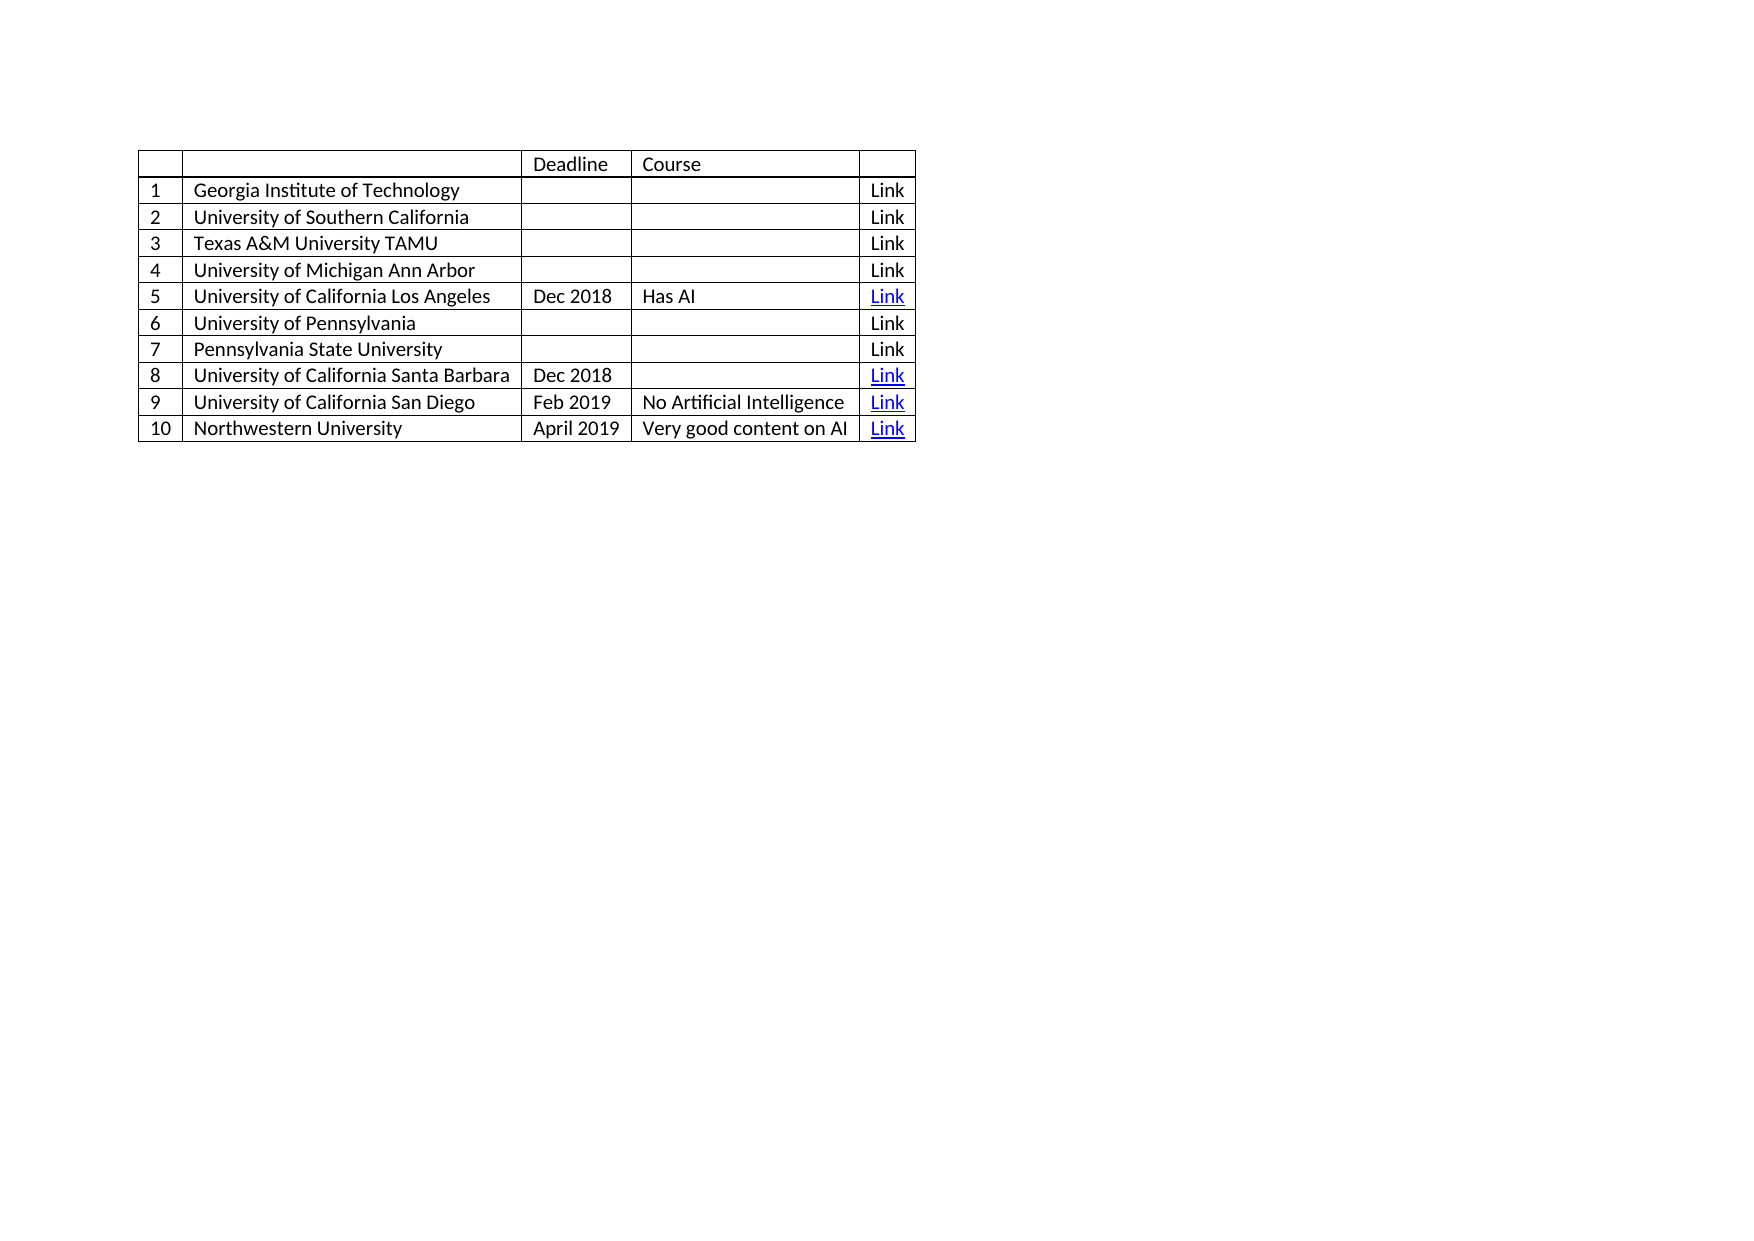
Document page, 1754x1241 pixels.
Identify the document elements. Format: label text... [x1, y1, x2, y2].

table_cell Has AI [632, 283, 859, 309]
table_header Deadline [522, 151, 631, 176]
table_cell 7 [139, 336, 182, 362]
table_cell Northwestern University [183, 416, 521, 441]
table_cell 2 [139, 204, 182, 229]
table_cell Texas A&M University TAMU [183, 230, 521, 256]
table_header [183, 151, 521, 176]
table_cell Feb 2019 [522, 389, 631, 414]
table_cell Link [860, 389, 915, 414]
table_cell University of California San Diego [183, 389, 521, 414]
table_cell [632, 257, 859, 282]
table_cell [522, 336, 631, 362]
table_cell Link [860, 283, 915, 309]
table_cell Georgia Institute of Technology [183, 178, 521, 203]
table_cell No Artificial Intelligence [632, 389, 859, 414]
table_cell 10 [139, 416, 182, 441]
table_cell Dec 2018 [522, 283, 631, 309]
table_cell 8 [139, 363, 182, 388]
table_cell 9 [139, 389, 182, 414]
table_cell 5 [139, 283, 182, 309]
table_cell [522, 204, 631, 229]
table_cell Link [860, 310, 915, 335]
table_cell [632, 363, 859, 388]
table_cell Dec 2018 [522, 363, 631, 388]
table_header [139, 151, 182, 176]
table_cell [632, 230, 859, 256]
table_cell [522, 230, 631, 256]
table_cell Link [860, 336, 915, 362]
table_cell Pennsylvania State University [183, 336, 521, 362]
table_cell 1 [139, 178, 182, 203]
table_cell [522, 178, 631, 203]
table_cell [632, 204, 859, 229]
table_cell University of Southern California [183, 204, 521, 229]
table_cell [522, 310, 631, 335]
table_cell University of Pennsylvania [183, 310, 521, 335]
table_header Course [632, 151, 859, 176]
table_cell University of California Los Angeles [183, 283, 521, 309]
table_cell [632, 336, 859, 362]
table_cell Link [860, 204, 915, 229]
table_cell 6 [139, 310, 182, 335]
table_cell [632, 310, 859, 335]
table_cell Link [860, 178, 915, 203]
table_cell [632, 178, 859, 203]
table_header [860, 151, 915, 176]
table_cell Link [860, 230, 915, 256]
table_cell Very good content on AI [632, 416, 859, 441]
table_cell Link [860, 257, 915, 282]
table_cell April 2019 [522, 416, 631, 441]
table_cell University of California Santa Barbara [183, 363, 521, 388]
table_cell 4 [139, 257, 182, 282]
table_cell Link [860, 363, 915, 388]
table_cell [522, 257, 631, 282]
table_cell 3 [139, 230, 182, 256]
table_cell University of Michigan Ann Arbor [183, 257, 521, 282]
table_cell Link [860, 416, 915, 441]
